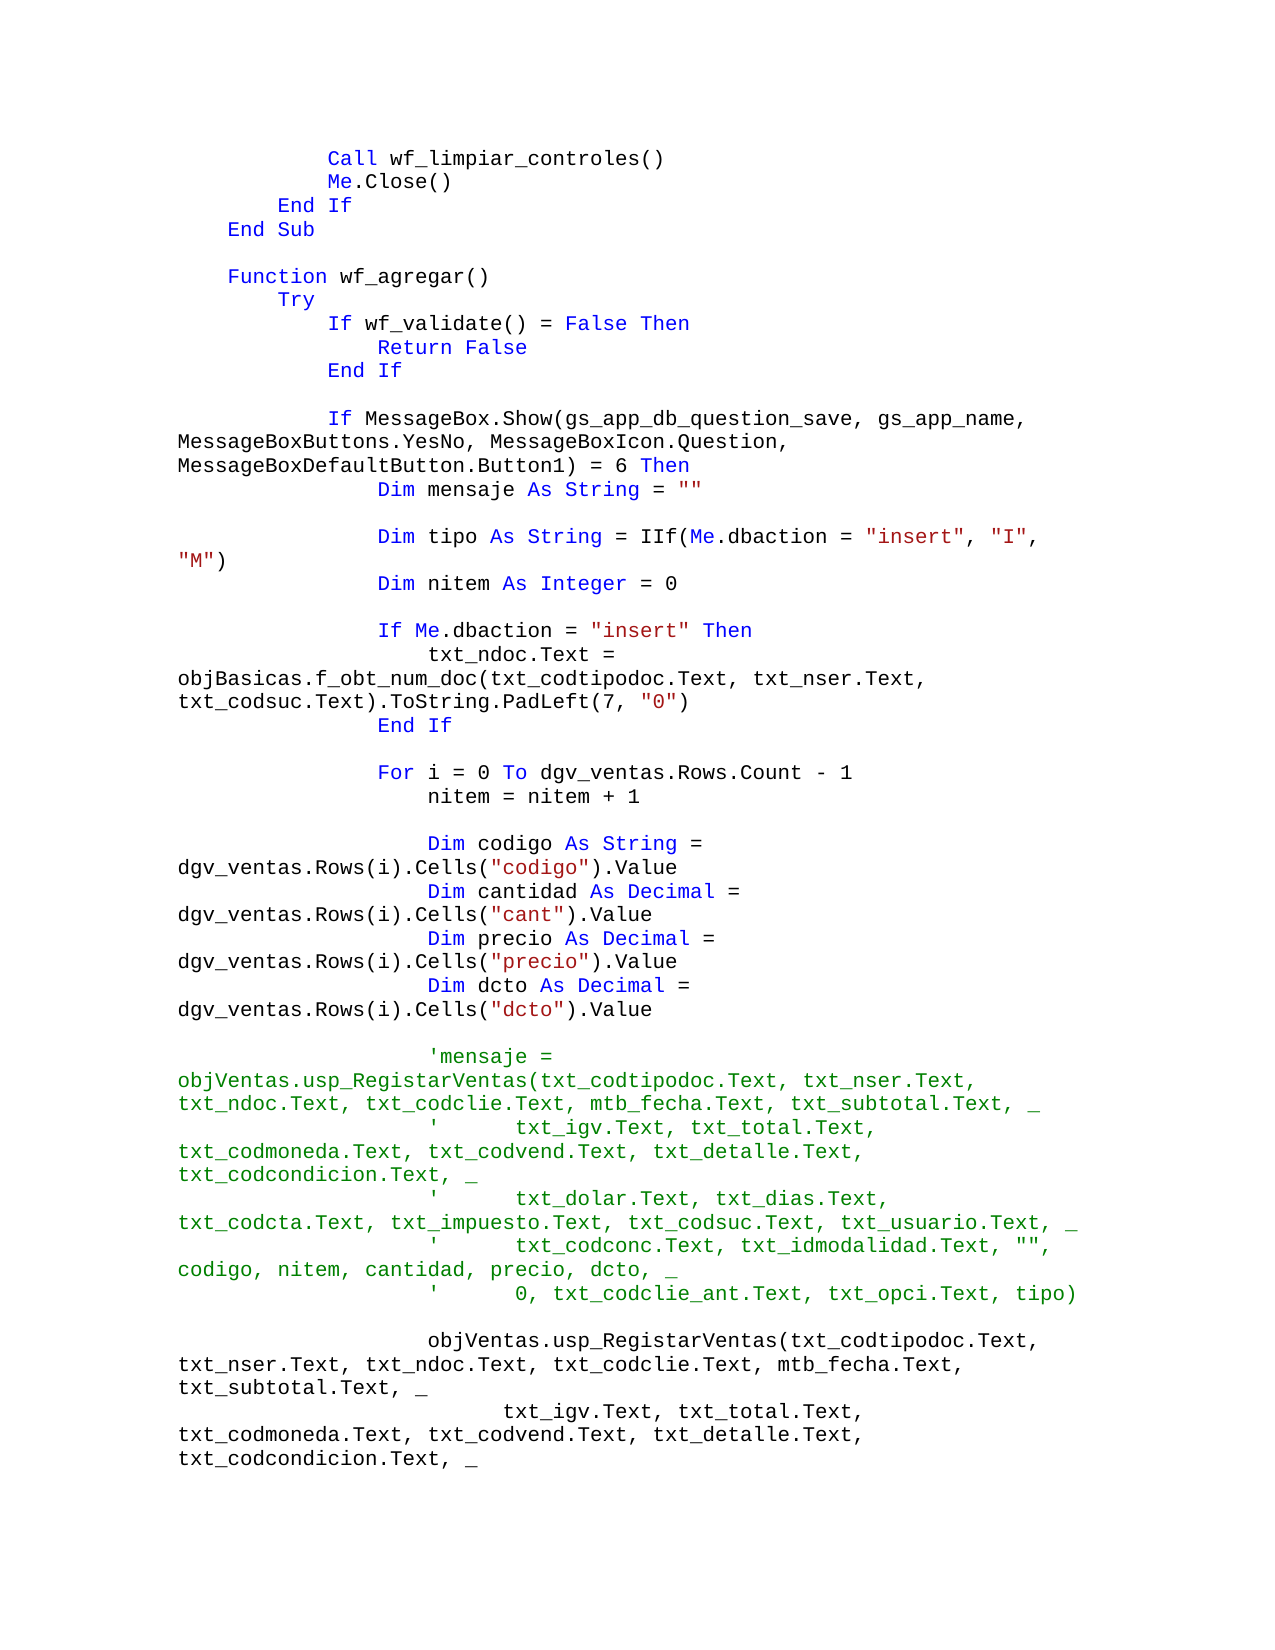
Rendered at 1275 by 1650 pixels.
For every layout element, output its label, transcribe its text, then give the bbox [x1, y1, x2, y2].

text ' txt_codconc.Text, txt_idmodalidad.Text, "", codigo, nitem, cantidad, precio, dcto, _ [177, 1235, 1098, 1283]
text Dim cantidad As Decimal = dgv_ventas.Rows(i).Cells("cant").Value [177, 881, 1098, 928]
text Try [177, 289, 1098, 313]
text Dim precio As Decimal = dgv_ventas.Rows(i).Cells("precio").Value [177, 928, 1098, 975]
text Dim codigo As String = dgv_ventas.Rows(i).Cells("codigo").Value [177, 833, 1098, 881]
text 'mensaje = objVentas.usp_RegistarVentas(txt_codtipodoc.Text, txt_nser.Text, txt_ndoc.Text, txt_codclie.Text, mtb_fecha.Text, txt_subtotal.Text, _ [177, 1046, 1098, 1117]
text If wf_validate() = False Then [177, 313, 1098, 337]
text End If [177, 715, 1098, 739]
text Dim dcto As Decimal = dgv_ventas.Rows(i).Cells("dcto").Value [177, 975, 1098, 1022]
text Dim mensaje As String = "" [177, 479, 1098, 502]
text End Sub [177, 218, 1098, 242]
text End If [177, 360, 1098, 384]
text If Me.dbaction = "insert" Then [177, 621, 1098, 644]
text ' txt_dolar.Text, txt_dias.Text, txt_codcta.Text, txt_impuesto.Text, txt_codsuc.Text, txt_usuario.Text, _ [177, 1188, 1098, 1235]
text Dim nitem As Integer = 0 [177, 573, 1098, 597]
text txt_igv.Text, txt_total.Text, txt_codmoneda.Text, txt_codvend.Text, txt_detalle.Text, txt_codcondicion.Text, _ [177, 1401, 1098, 1472]
text If MessageBox.Show(gs_app_db_question_save, gs_app_name, MessageBoxButtons.YesNo, MessageBoxIcon.Question, MessageBoxDefaultButton.Button1) = 6 Then [177, 408, 1098, 479]
text Function wf_agregar() [177, 266, 1098, 289]
text For i = 0 To dgv_ventas.Rows.Count - 1 [177, 762, 1098, 786]
text txt_ndoc.Text = objBasicas.f_obt_num_doc(txt_codtipodoc.Text, txt_nser.Text, txt_codsuc.Text).ToString.PadLeft(7, "0") [177, 644, 1098, 715]
text Return False [177, 337, 1098, 360]
text objVentas.usp_RegistarVentas(txt_codtipodoc.Text, txt_nser.Text, txt_ndoc.Text, txt_codclie.Text, mtb_fecha.Text, txt_subtotal.Text, _ [177, 1330, 1098, 1401]
text ' txt_igv.Text, txt_total.Text, txt_codmoneda.Text, txt_codvend.Text, txt_detalle.Text, txt_codcondicion.Text, _ [177, 1117, 1098, 1188]
text Call wf_limpiar_controles() [177, 148, 1098, 171]
text Me.Close() [177, 171, 1098, 195]
text End If [177, 195, 1098, 218]
text Dim tipo As String = IIf(Me.dbaction = "insert", "I", "M") [177, 526, 1098, 573]
text ' 0, txt_codclie_ant.Text, txt_opci.Text, tipo) [177, 1283, 1098, 1306]
text nitem = nitem + 1 [177, 786, 1098, 810]
